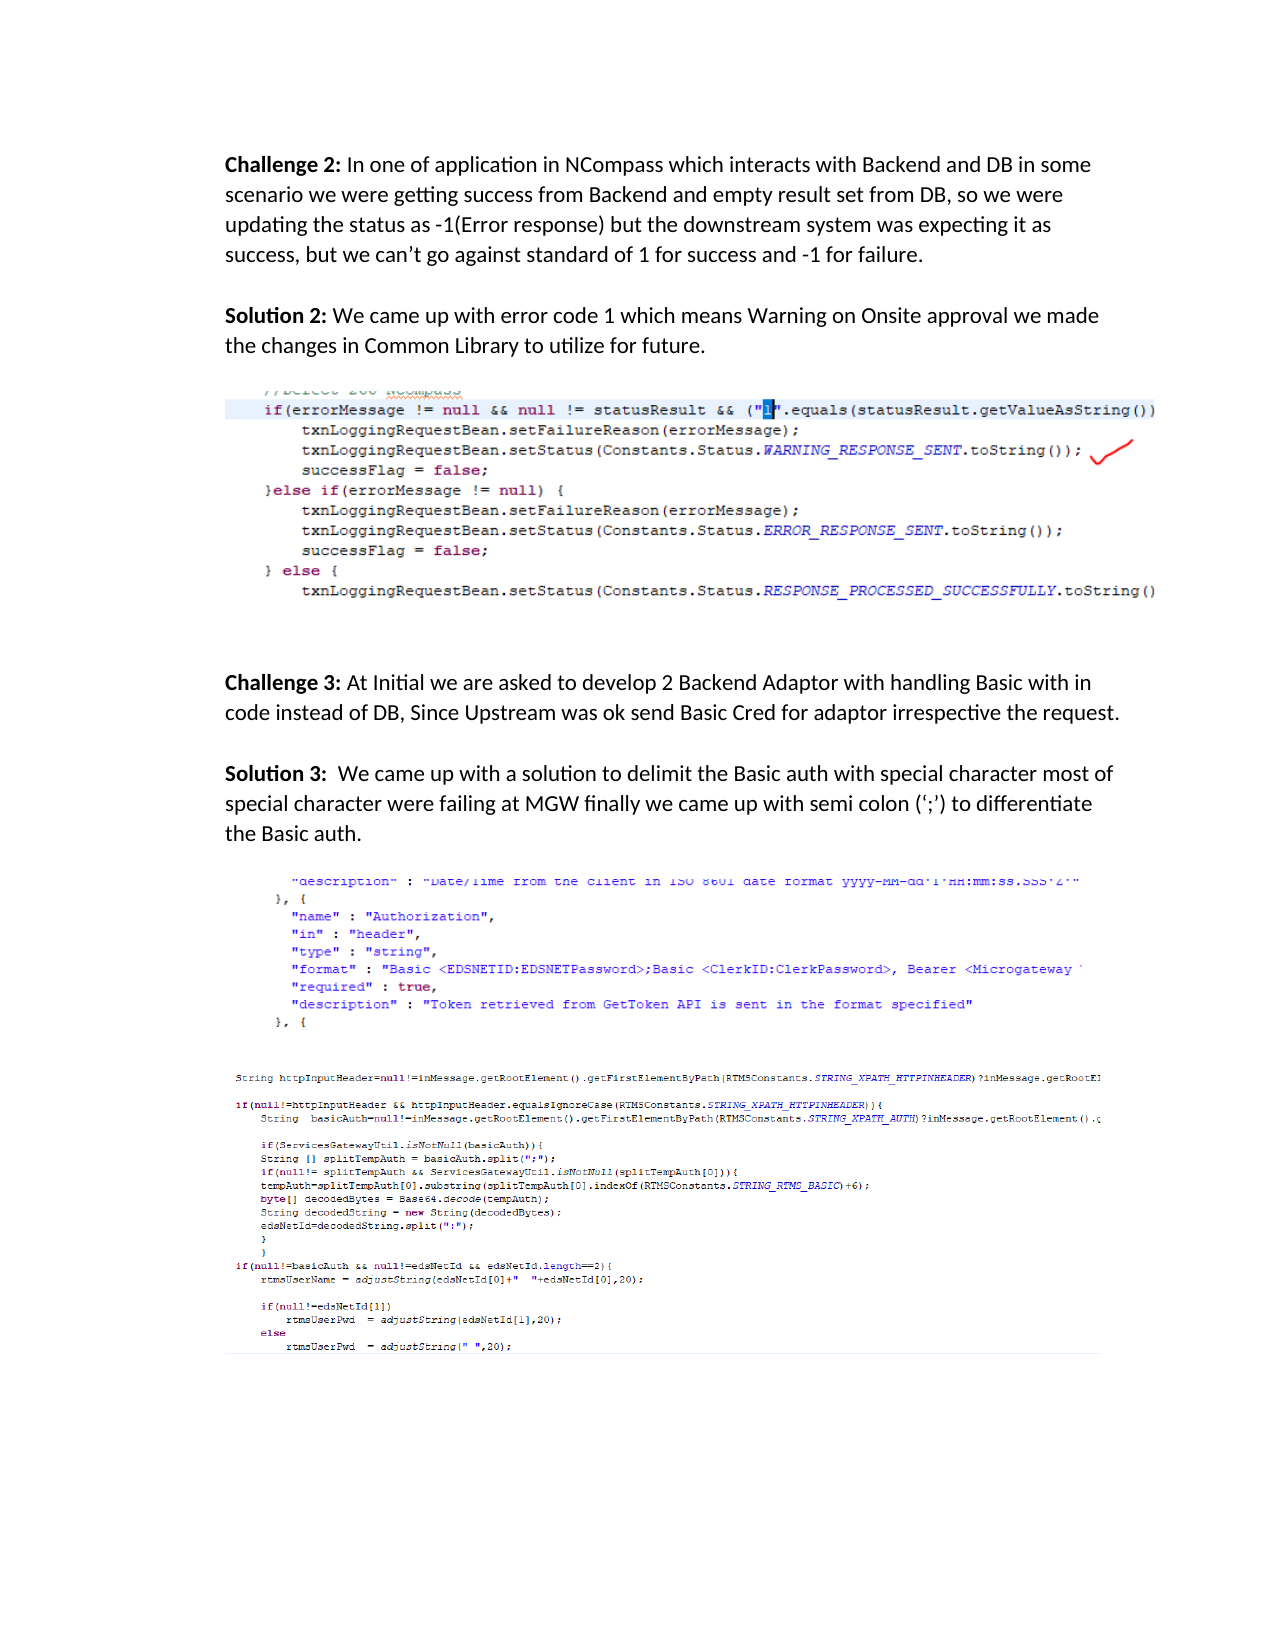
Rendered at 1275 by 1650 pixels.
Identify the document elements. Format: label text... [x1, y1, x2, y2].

list Challenge 3: At Initial we are asked to develop 2 Backend Adaptor with handling Basic with in code instead of DB, Since Upstream was ok send Basic Cred for adaptor irrespective the request. [225, 668, 1125, 727]
picture [225, 1059, 1100, 1354]
list Challenge 2: In one of application in NCompass which interacts with Backend and DB in some scenario we were getting success from Backend and empty result set from DB, so we were updating the status as -1(Error response) but the downstream system was expecting it as success, but we can’t go against standard of 1 for success and -1 for failure. [225, 150, 1125, 269]
picture [225, 391, 1155, 606]
picture [225, 879, 1082, 1027]
list Solution 2: We came up with error code 1 which means Warning on Onsite approval we made the changes in Common Library to utilize for future. [225, 301, 1125, 359]
list Solution 3: We came up with a solution to delimit the Basic auth with special character most of special character were failing at MGW finally we came up with semi colon (‘;’) to differentiate the Basic auth. [225, 759, 1125, 847]
